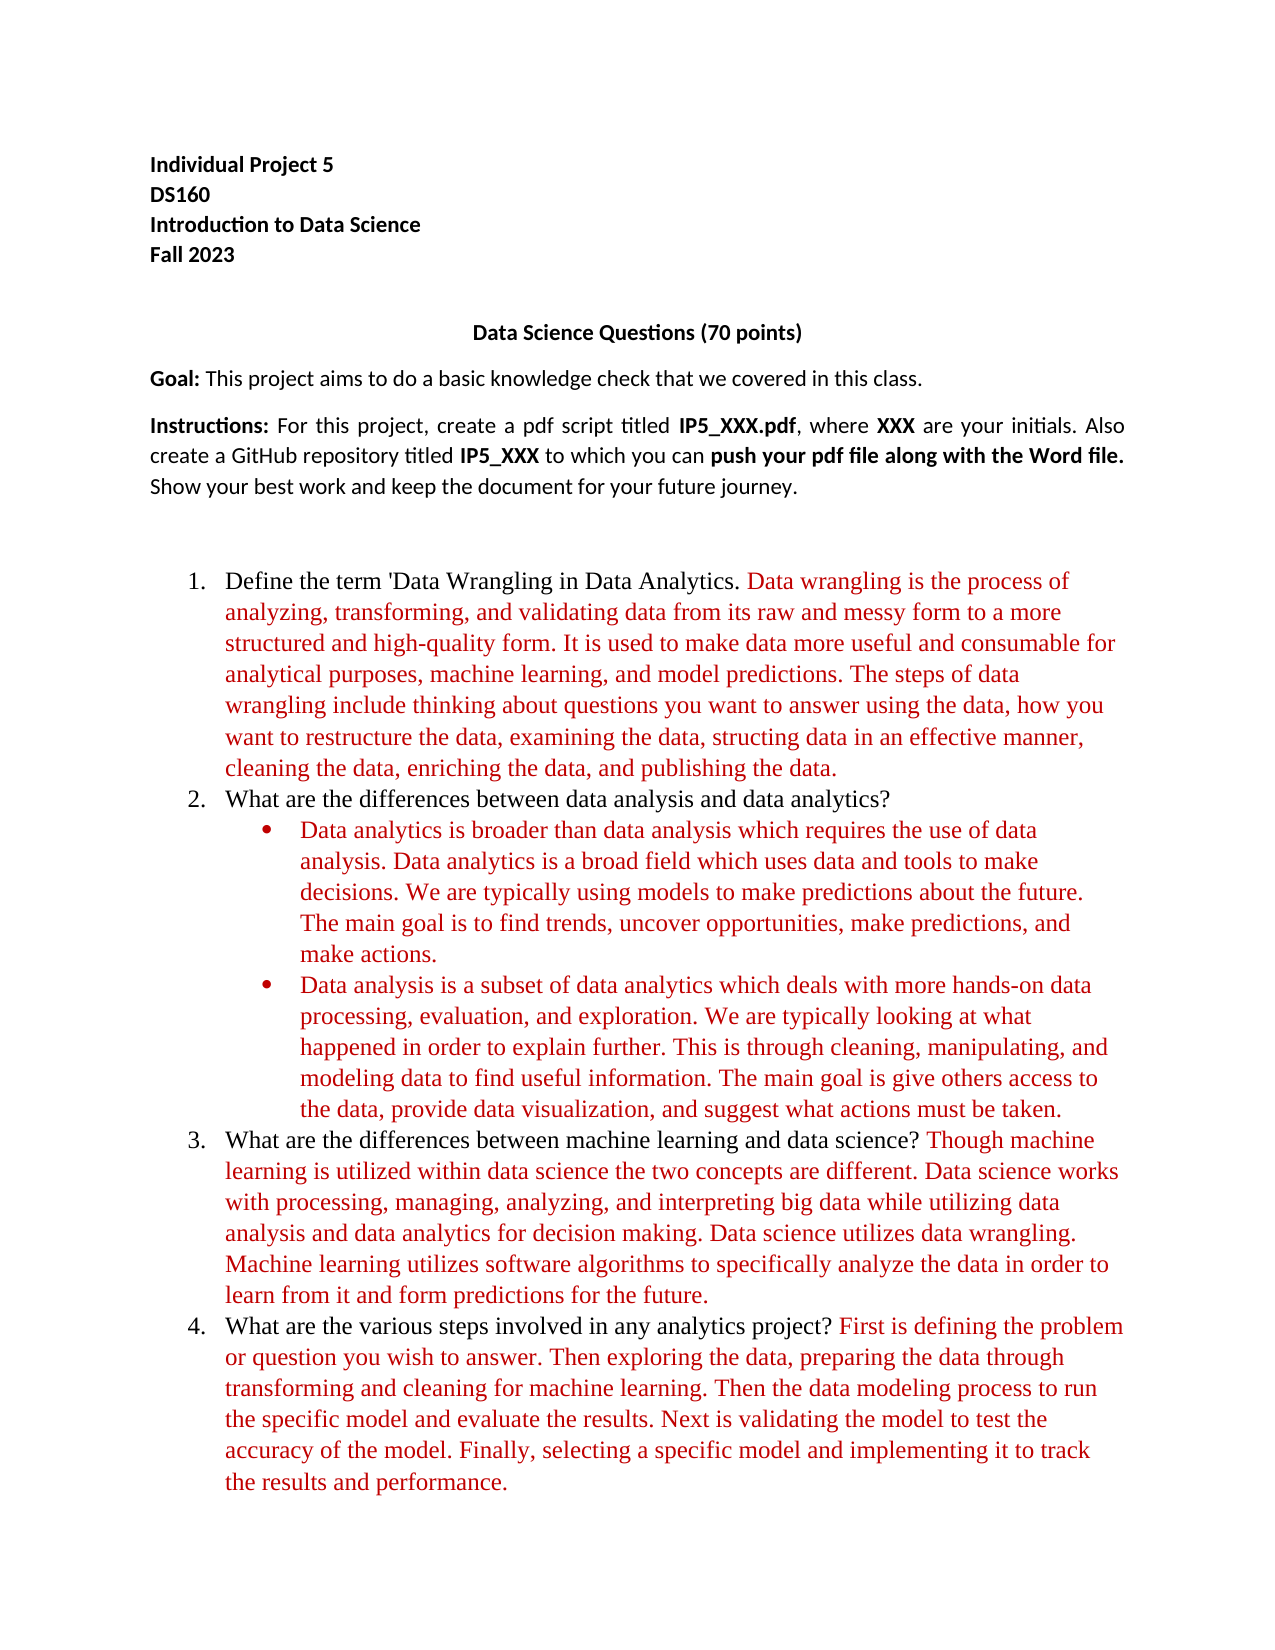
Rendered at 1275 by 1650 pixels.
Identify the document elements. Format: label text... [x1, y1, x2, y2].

text Goal: [150, 364, 1125, 393]
text (70 points) [150, 318, 1125, 346]
list Data analytics is broader than data analysis which requires the use of data analysis. Data analytics is a broad field which uses data and tools to make decisions. We are typically using models to make predictions about the future. The main goal is to find trends, uncover opportunities, make predictions, and make actions. [262, 815, 1125, 968]
list What are the various steps involved in any analytics project? First is defining the problem or question you wish to answer. Then exploring the data, preparing the data through transforming and cleaning for machine learning. Then the data modeling process to run the specific model and evaluate the results. Next is validating the model to test the accuracy of the model. Finally, selecting a specific model and implementing it to track the results and performance. [187, 1311, 1125, 1495]
list What are the differences between data analysis and data analytics? [187, 784, 1125, 812]
list Define the term 'Data Wrangling in Data Analytics. Data wrangling is the process of analyzing, transforming, and validating data from its raw and messy form to a more structured and high-quality form. It is used to make data more useful and consumable for analytical purposes, machine learning, and model predictions. The steps of data wrangling include thinking about questions you want to answer using the data, how you want to restructure the data, examining the data, structing data in an effective manner, cleaning the data, enriching the data, and publishing the data. [187, 566, 1125, 781]
list Data analysis is a subset of data analytics which deals with more hands-on data processing, evaluation, and exploration. We are typically looking at what happened in order to explain further. This is through cleaning, manipulating, and modeling data to find useful information. The main goal is give others access to the data, provide data visualization, and suggest what actions must be taken. [262, 970, 1125, 1123]
text Instructions: For this project, create a pdf script titled IP5_XXX.pdf, where XXX are your initials. Also create a GitHub repository titled IP5_XXX to which you can push your pdf file along with the Word file. Show your best work and keep the document for your future journey. [150, 411, 1125, 500]
list What are the differences between machine learning and data science? Though machine learning is utilized within data science the two concepts are different. Data science works with processing, managing, analyzing, and interpreting big data while utilizing data analysis and data analytics for decision making. Data science utilizes data wrangling. Machine learning utilizes software algorithms to specifically analyze the data in order to learn from it and form predictions for the future. [187, 1125, 1125, 1309]
